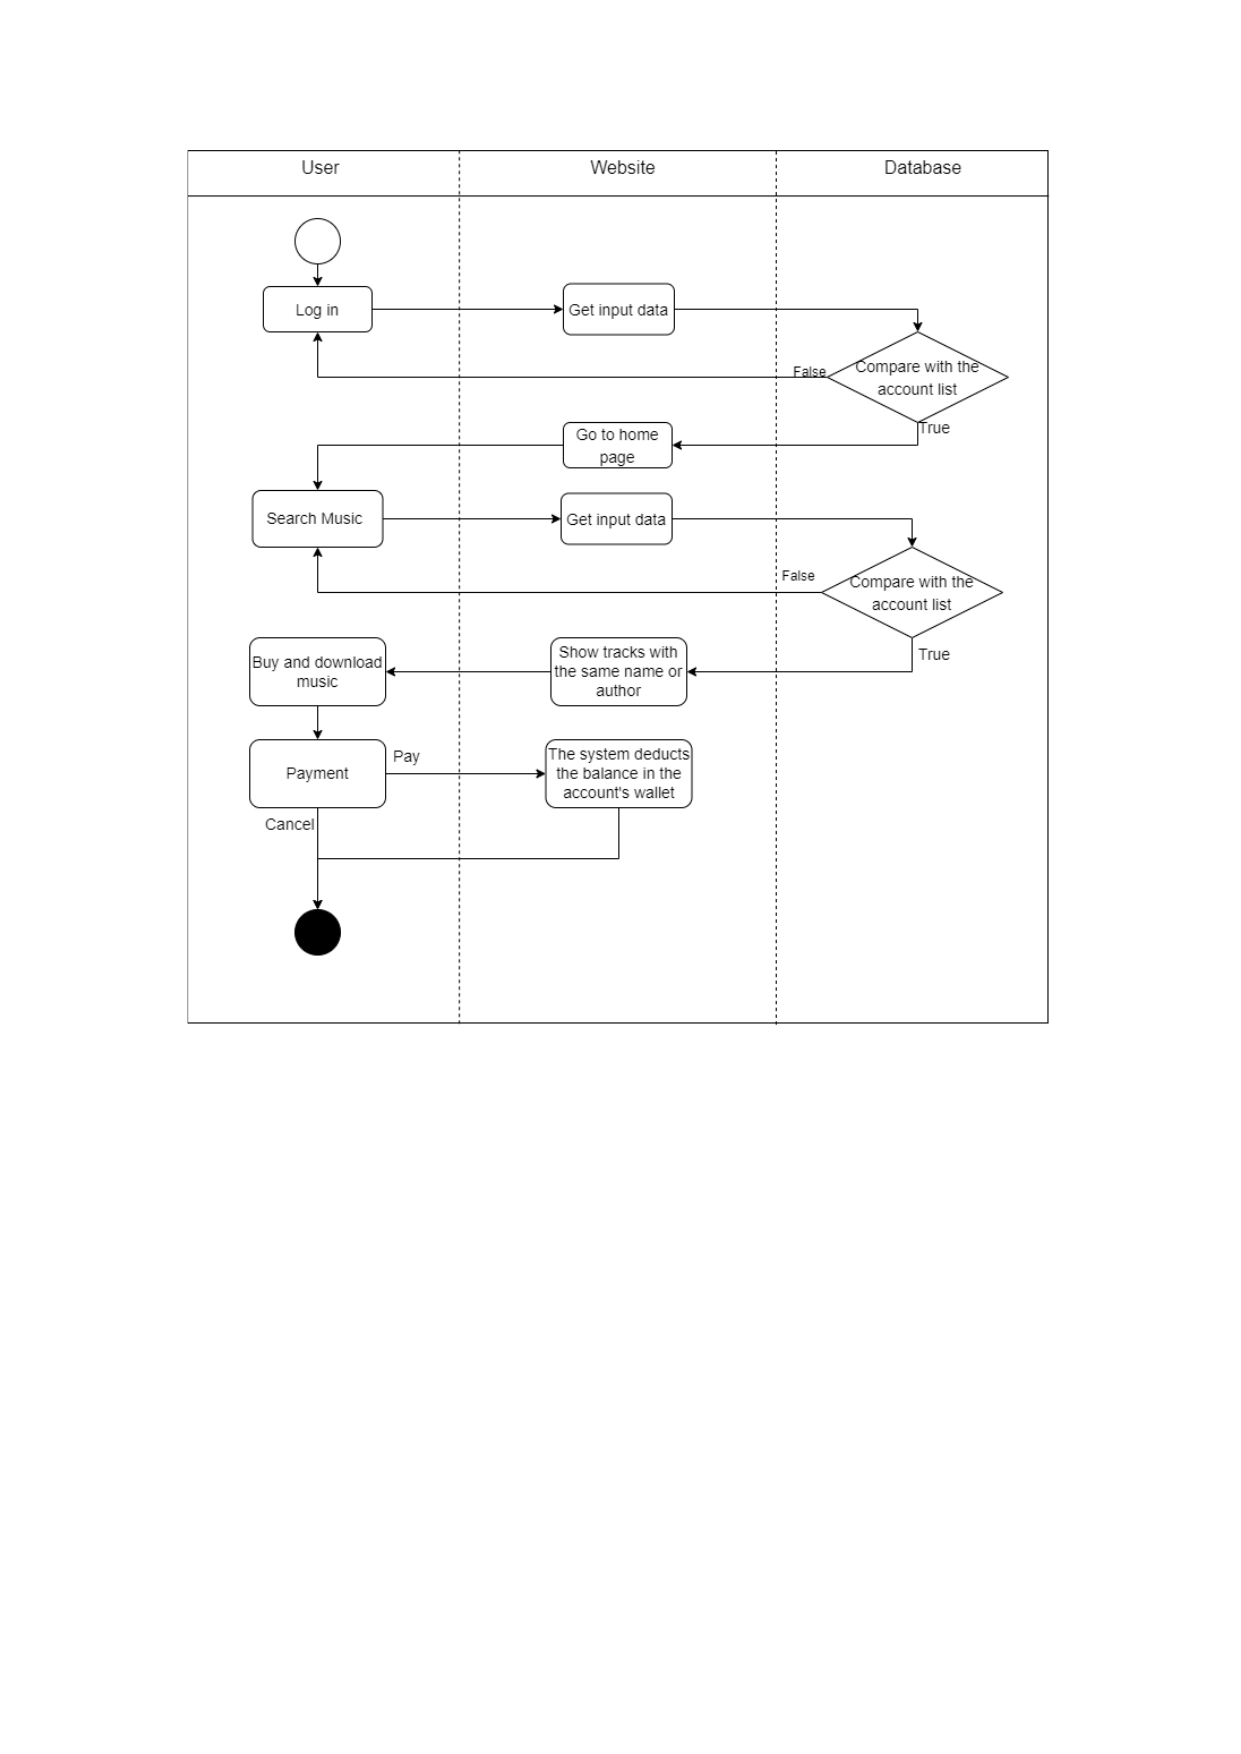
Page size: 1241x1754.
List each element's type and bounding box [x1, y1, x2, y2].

picture [187, 150, 1052, 1027]
